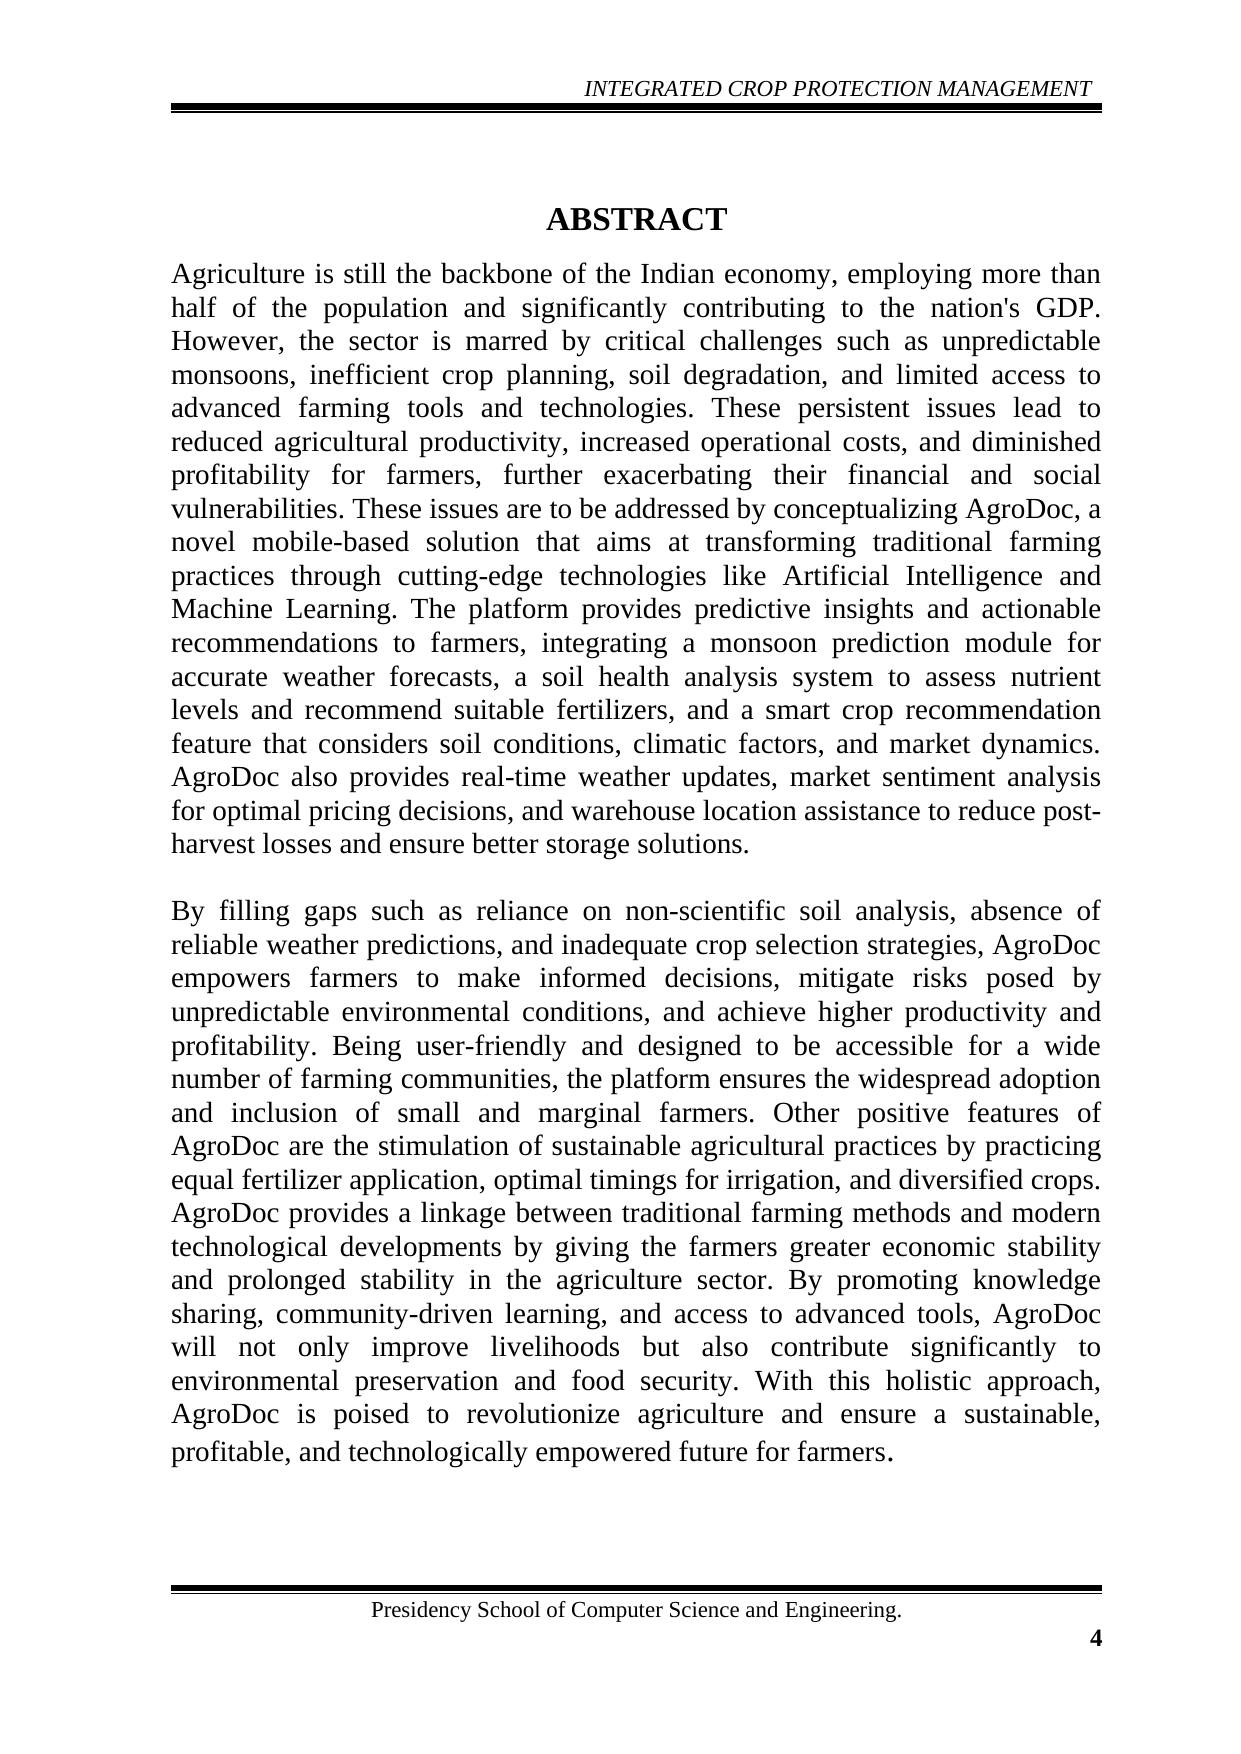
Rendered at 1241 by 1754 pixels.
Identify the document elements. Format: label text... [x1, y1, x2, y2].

text Agriculture is still the backbone of the Indian economy, employing more than half of the population and significantly contributing to the nation's GDP. However, the sector is marred by critical challenges such as unpredictable monsoons, inefficient crop planning, soil degradation, and limited access to advanced farming tools and technologies. These persistent issues lead to reduced agricultural productivity, increased operational costs, and diminished profitability for farmers, further exacerbating their financial and social vulnerabilities. These issues are to be addressed by conceptualizing AgroDoc, a novel mobile-based solution that aims at transforming traditional farming practices through cutting-edge technologies like Artificial Intelligence and Machine Learning. The platform provides predictive insights and actionable recommendations to farmers, integrating a monsoon prediction module for accurate weather forecasts, a soil health analysis system to assess nutrient levels and recommend suitable fertilizers, and a smart crop recommendation feature that considers soil conditions, climatic factors, and market dynamics. AgroDoc also provides real-time weather updates, market sentiment analysis for optimal pricing decisions, and warehouse location assistance to reduce post-harvest losses and ensure better storage solutions. [171, 256, 1102, 860]
text By filling gaps such as reliance on non-scientific soil analysis, absence of reliable weather predictions, and inadequate crop selection strategies, AgroDoc empowers farmers to make informed decisions, mitigate risks posed by unpredictable environmental conditions, and achieve higher productivity and profitability. Being user-friendly and designed to be accessible for a wide number of farming communities, the platform ensures the widespread adoption and inclusion of small and marginal farmers. Other positive features of AgroDoc are the stimulation of sustainable agricultural practices by practicing equal fertilizer application, optimal timings for irrigation, and diversified crops. AgroDoc provides a linkage between traditional farming methods and modern technological developments by giving the farmers greater economic stability and prolonged stability in the agriculture sector. By promoting knowledge sharing, community-driven learning, and access to advanced tools, AgroDoc will not only improve livelihoods but also contribute significantly to environmental preservation and food security. With this holistic approach, AgroDoc is poised to revolutionize agriculture and ensure a sustainable, profitable, and technologically empowered future for farmers. [171, 893, 1102, 1468]
text ABSTRACT [171, 199, 1102, 237]
